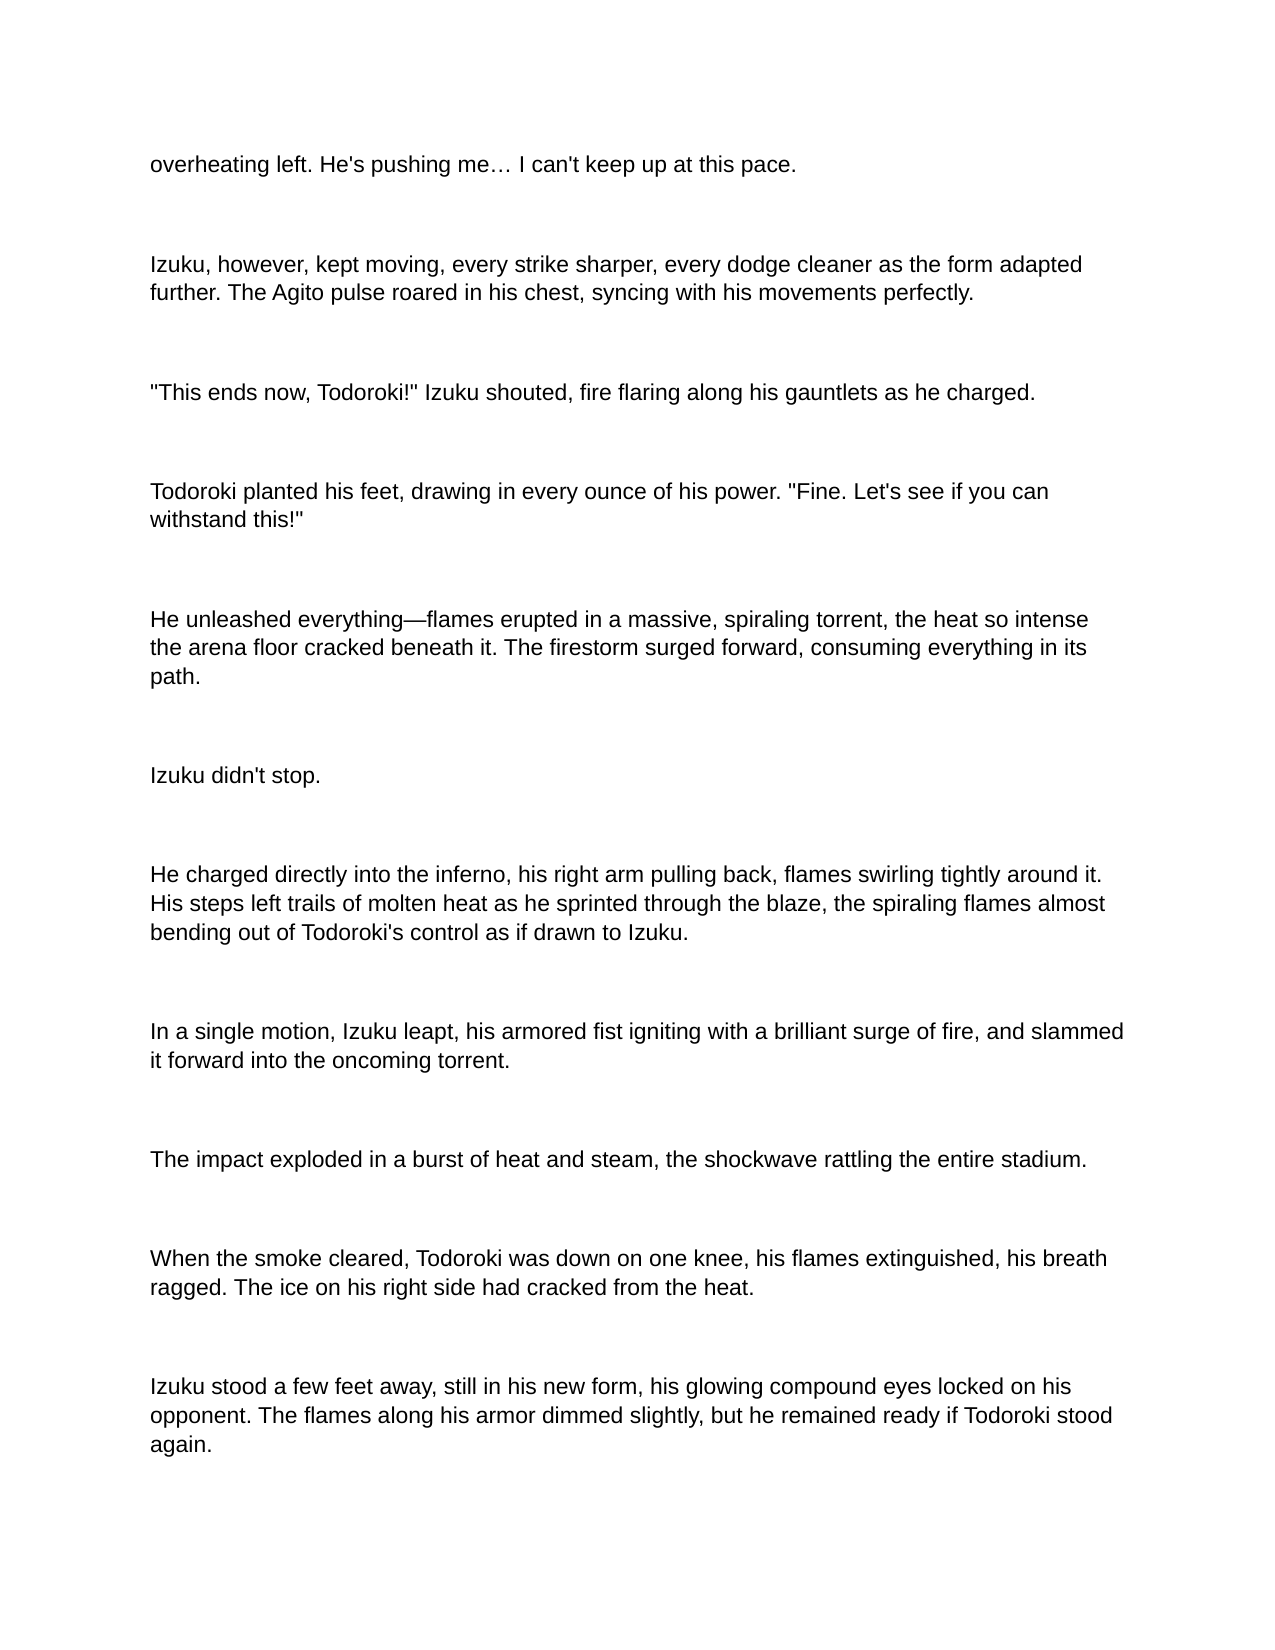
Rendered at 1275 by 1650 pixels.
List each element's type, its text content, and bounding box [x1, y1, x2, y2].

text Izuku, however, kept moving, every strike sharper, every dodge cleaner as the form adapted further. The Agito pulse roared in his chest, syncing with his movements perfectly. [150, 249, 1125, 307]
text He charged directly into the inferno, his right arm pulling back, flames swirling tightly around it. His steps left trails of molten heat as he sprinted through the blaze, the spiraling flames almost bending out of Todoroki's control as if drawn to Izuku. [150, 860, 1125, 946]
text Izuku stood a few feet away, still in his new form, his glowing compound eyes locked on his opponent. The flames along his armor dimmed slightly, but he remained ready if Todoroki stood again. [150, 1372, 1125, 1458]
text Todoroki planted his feet, drawing in every ounce of his power. "Fine. Let's see if you can withstand this!" [150, 476, 1125, 534]
text He unleashed everything—flames erupted in a massive, spiraling torrent, the heat so intense the arena floor cracked beneath it. The firestorm surged forward, consuming everything in its path. [150, 604, 1125, 690]
text "This ends now, Todoroki!" Izuku shouted, fire flaring along his gauntlets as he charged. [150, 377, 1125, 406]
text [150, 150, 1125, 179]
text Izuku didn't stop. [150, 761, 1125, 789]
text When the smoke cleared, Todoroki was down on one knee, his flames extinguished, his breath ragged. The ice on his right side had cracked from the heat. [150, 1244, 1125, 1301]
text In a single motion, Izuku leapt, his armored fist igniting with a brilliant surge of fire, and slammed it forward into the oncoming torrent. [150, 1017, 1125, 1074]
text The impact exploded in a burst of heat and steam, the shockwave rattling the entire stadium. [150, 1144, 1125, 1173]
